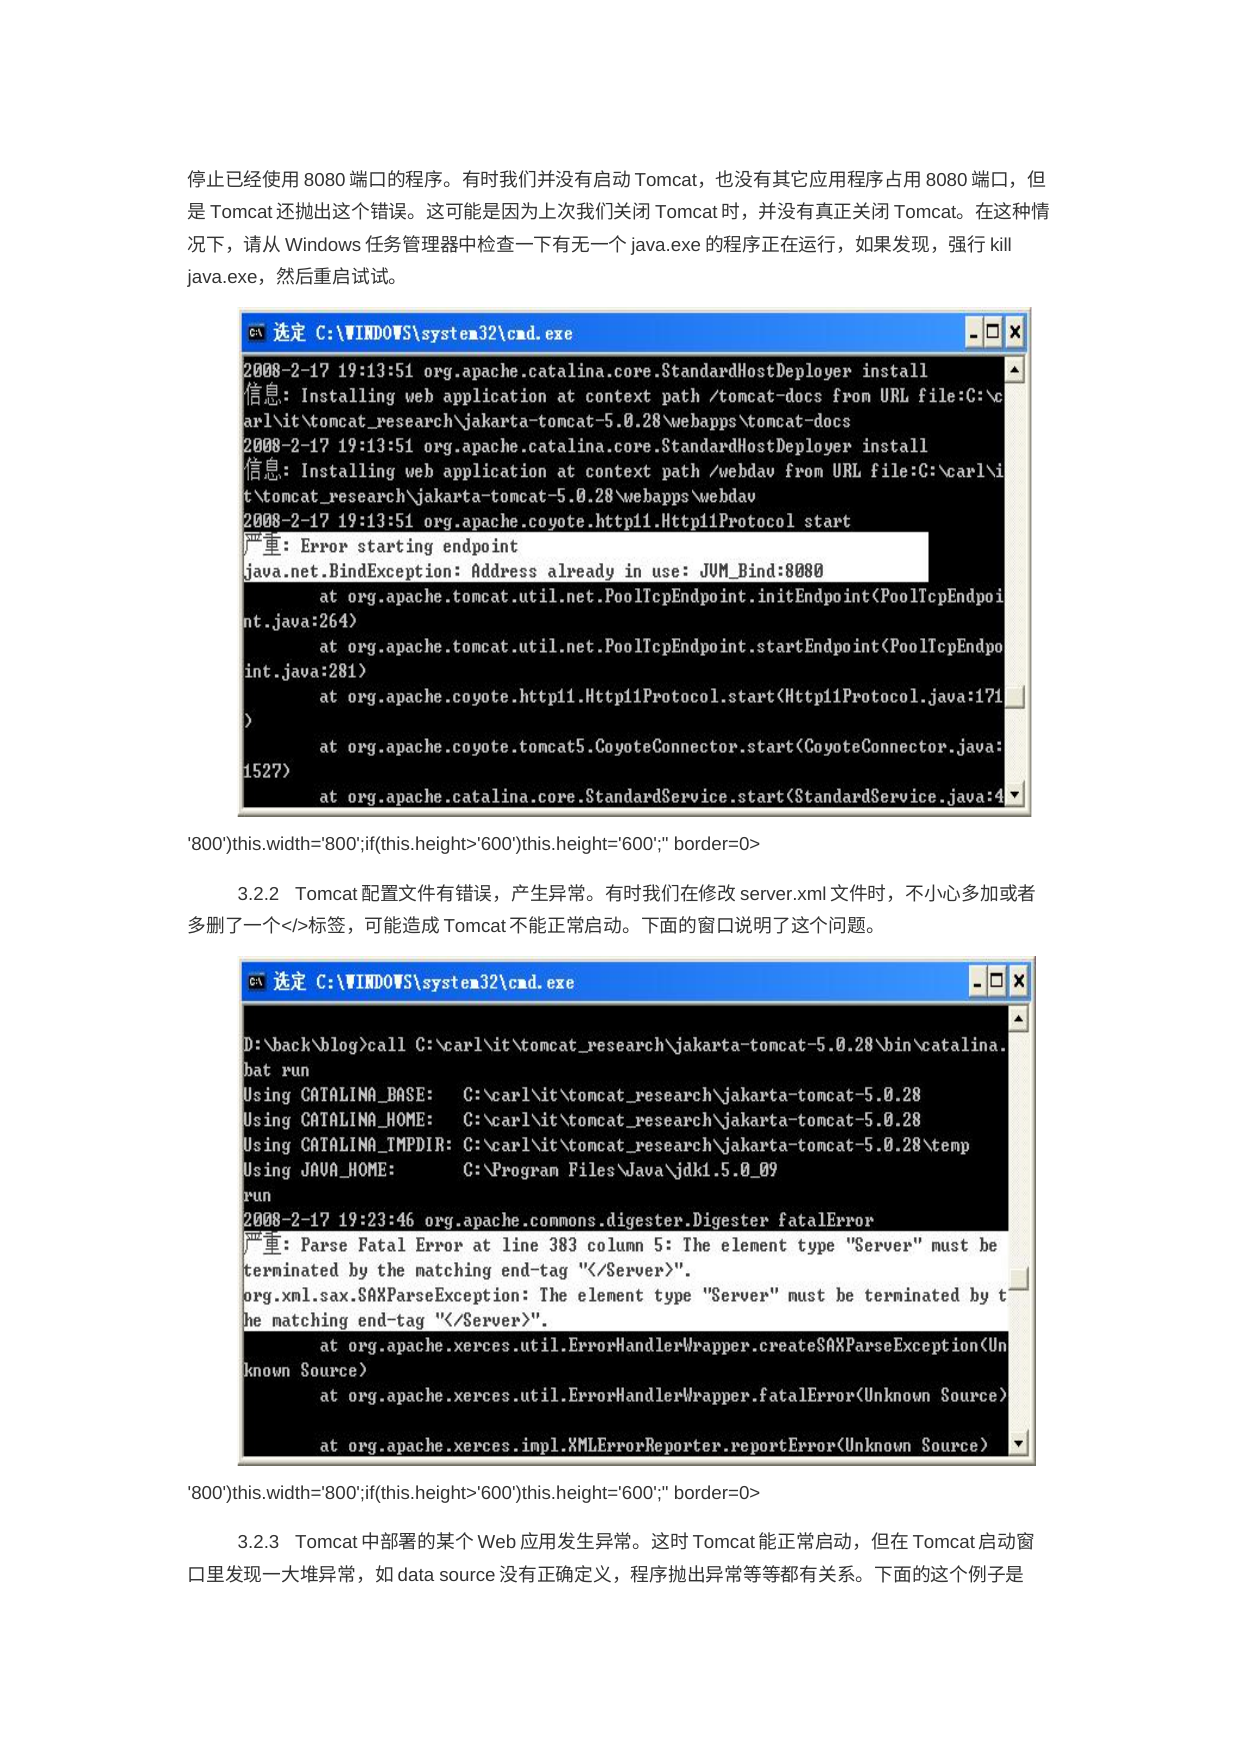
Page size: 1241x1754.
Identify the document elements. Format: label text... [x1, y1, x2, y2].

text 3.2.2 Tomcat配置文件有错误，产生异常。有时我们在修改server.xml文件时，不小心多加或者多删了一个</>标签，可能造成Tomcat不能正常启动。下面的窗口说明了这个问题。 [187, 876, 1053, 941]
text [187, 1524, 1053, 1589]
picture [237, 307, 1032, 817]
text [187, 162, 1053, 292]
picture [237, 956, 1036, 1466]
